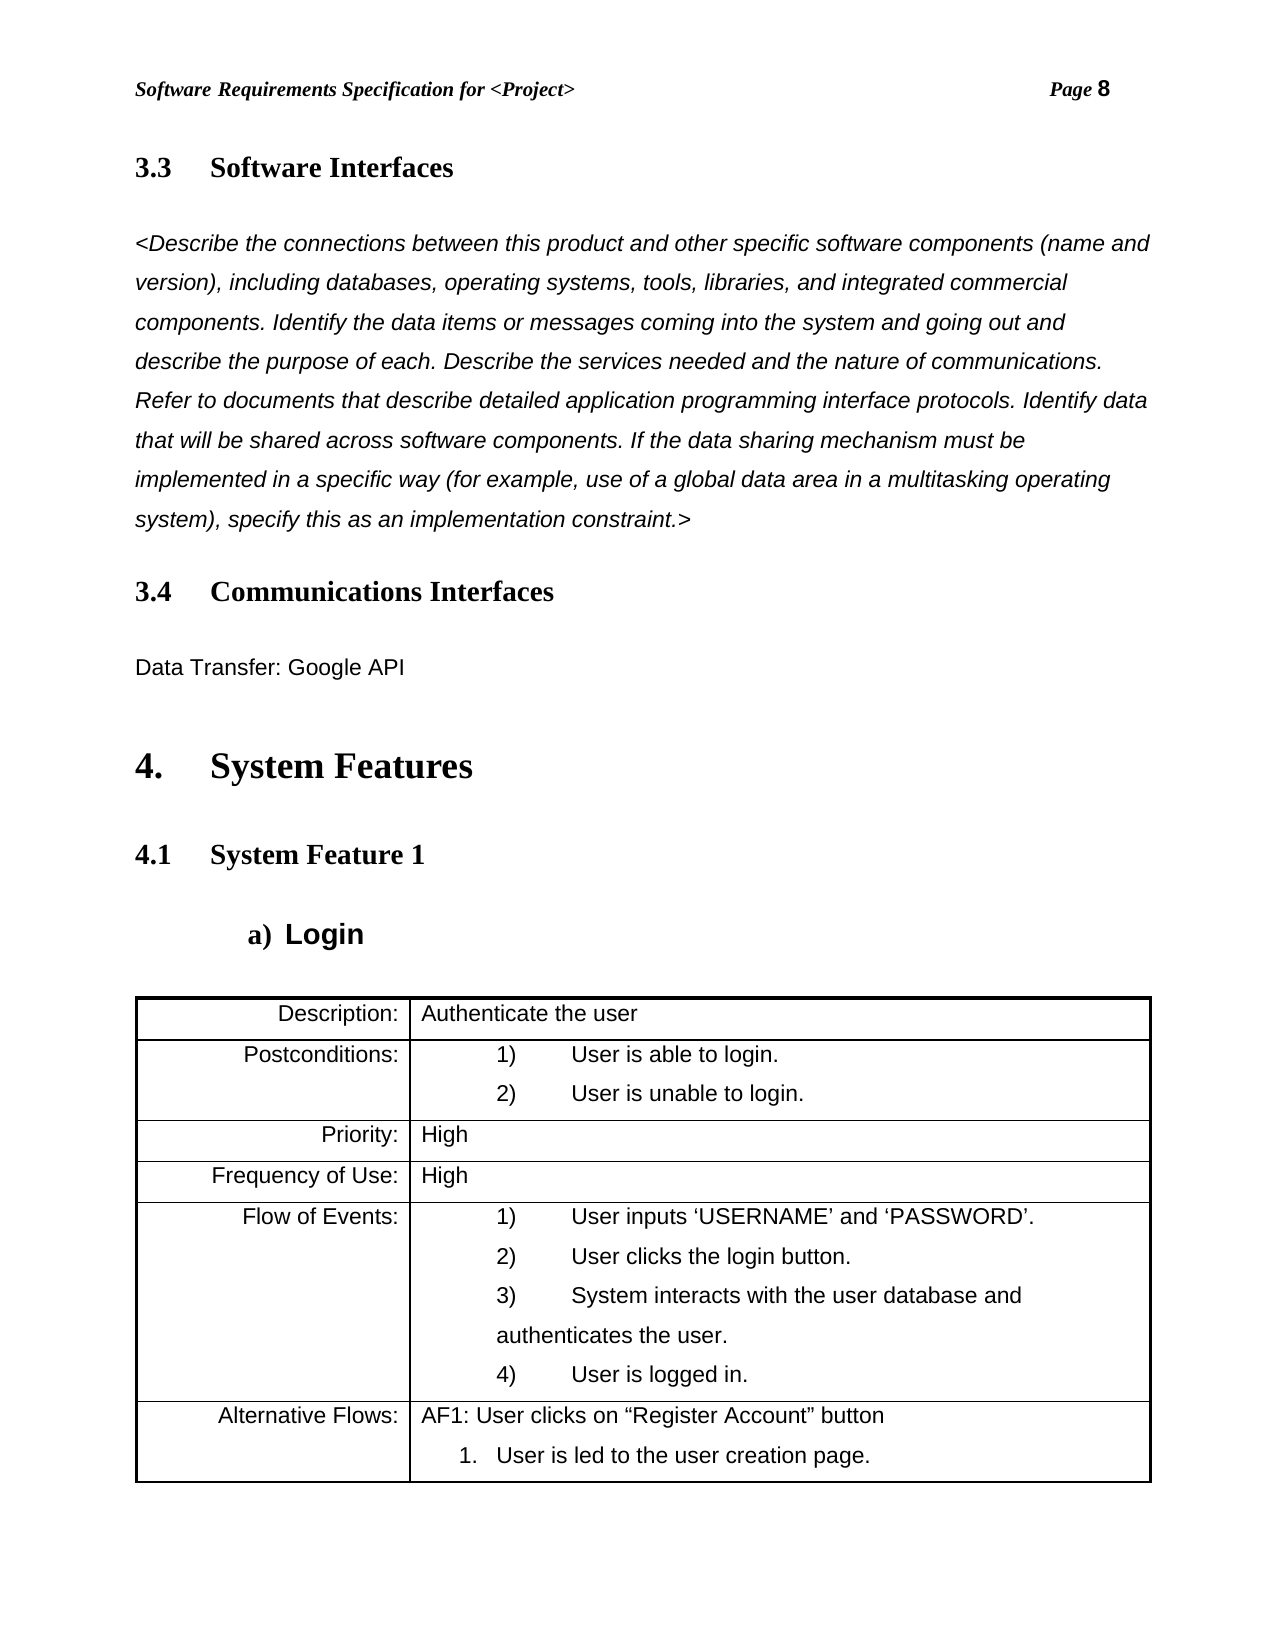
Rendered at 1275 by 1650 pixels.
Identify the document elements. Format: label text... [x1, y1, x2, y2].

subtitle System Feature 1 [135, 837, 1156, 871]
subtitle Login [247, 917, 1156, 950]
table_cell High [411, 1162, 1149, 1202]
table_header Authenticate the user [411, 1000, 1149, 1039]
table_cell Alternative Flows: [138, 1402, 409, 1481]
table_header Description: [138, 1000, 409, 1039]
table_cell User is able to login. User is unable to login. [411, 1041, 1149, 1119]
table_cell High [411, 1121, 1149, 1161]
table_cell User inputs ‘USERNAME’ and ‘PASSWORD’. User clicks the login button. System interacts with the user database and authenticates the user. User is logged in. [411, 1203, 1149, 1401]
table_cell Frequency of Use: [138, 1162, 409, 1202]
subtitle Software Interfaces [135, 150, 1156, 183]
subtitle System Features [135, 743, 1156, 787]
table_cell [411, 1402, 1149, 1481]
table_cell Postconditions: [138, 1041, 409, 1119]
text <Describe the connections between this product and other specific software components (name and version), including databases, operating systems, tools, libraries, and integrated commercial components. Identify the data items or messages coming into the system and going out and describe the purpose of each. Describe the services needed and the nature of communications. Refer to documents that describe detailed application programming interface protocols. Identify data that will be shared across software components. If the data sharing mechanism must be implemented in a specific way (for example, use of a global data area in a multitasking operating system), specify this as an implementation constraint.> [135, 229, 1156, 532]
table_cell Priority: [138, 1121, 409, 1161]
table_cell Flow of Events: [138, 1203, 409, 1401]
text Data Transfer: Google API [135, 654, 1156, 680]
subtitle Communications Interfaces [135, 574, 1156, 608]
